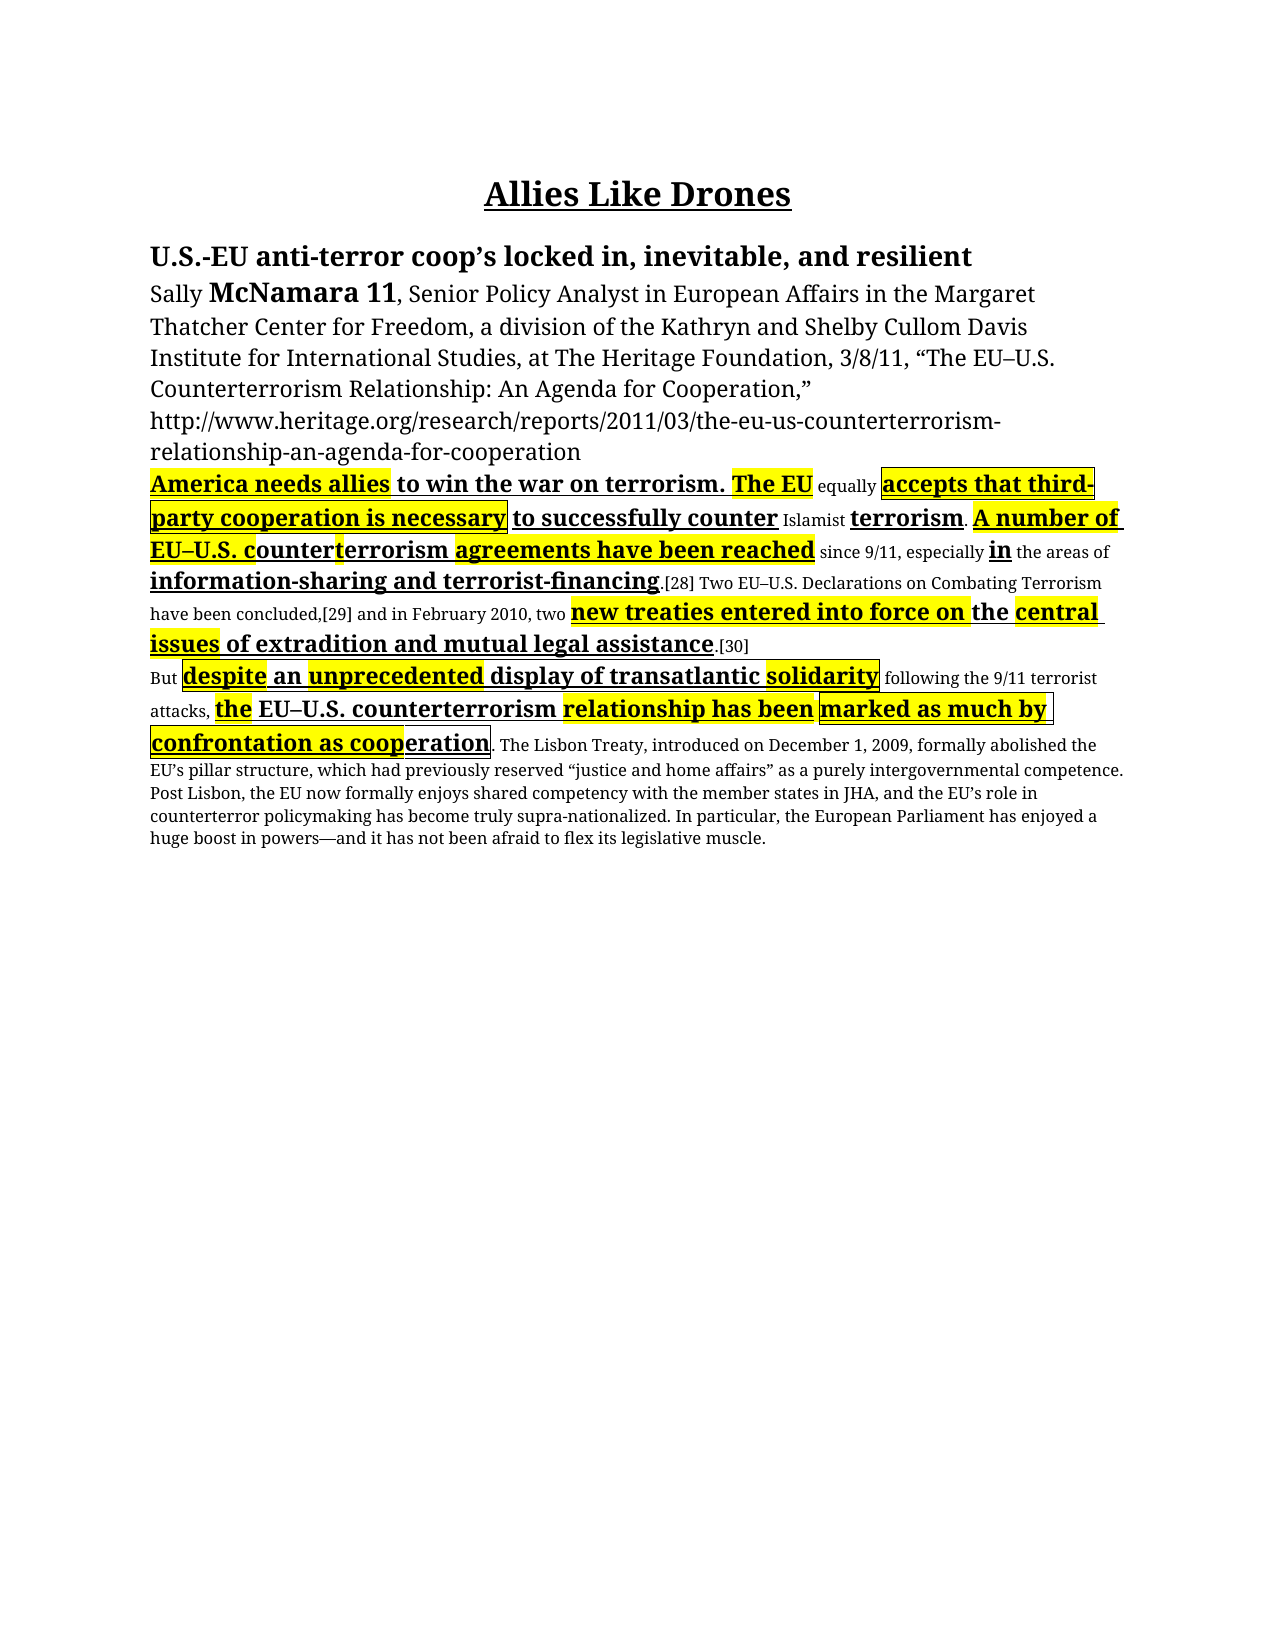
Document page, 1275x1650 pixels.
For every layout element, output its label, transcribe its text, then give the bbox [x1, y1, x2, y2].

subtitle Allies Like Drones [150, 171, 1125, 216]
subtitle U.S.-EU anti-terror coop’s locked in, inevitable, and resilient [150, 237, 1125, 274]
text Sally McNamara 11, Senior Policy Analyst in European Affairs in the Margaret Thatcher Center for Freedom, a division of the Kathryn and Shelby Cullom Davis Institute for International Studies, at The Heritage Foundation, 3/8/11, “The EU–U.S. Counterterrorism Relationship: An Agenda for Cooperation,” http://www.heritage.org/research/reports/2011/03/the-eu-us-counterterrorism-relationship-an-agenda-for-cooperation [150, 274, 1125, 467]
text America needs allies to win the war on terrorism. The EU equally accepts that third-party cooperation is necessary to successfully counter Islamist terrorism. A number of EU–U.S. counterterrorism agreements have been reached since 9/11, especially in the areas of information-sharing and terrorist-financing.[28] Two EU–U.S. Declarations on Combating Terrorism have been concluded,[29] and in February 2010, two new treaties entered into force on the central issues of extradition and mutual legal assistance.[30] [150, 467, 1125, 659]
text But despite an unprecedented display of transatlantic solidarity following the 9/11 terrorist attacks, the EU–U.S. counterterrorism relationship has been marked as much by confrontation as cooperation. The Lisbon Treaty, introduced on December 1, 2009, formally abolished the EU’s pillar structure, which had previously reserved “justice and home affairs” as a purely intergovernmental competence. Post Lisbon, the EU now formally enjoys shared competency with the member states in JHA, and the EU’s role in counterterror policymaking has become truly supra-nationalized. In particular, the European Parliament has enjoyed a huge boost in powers—and it has not been afraid to flex its legislative muscle. [150, 659, 1125, 849]
